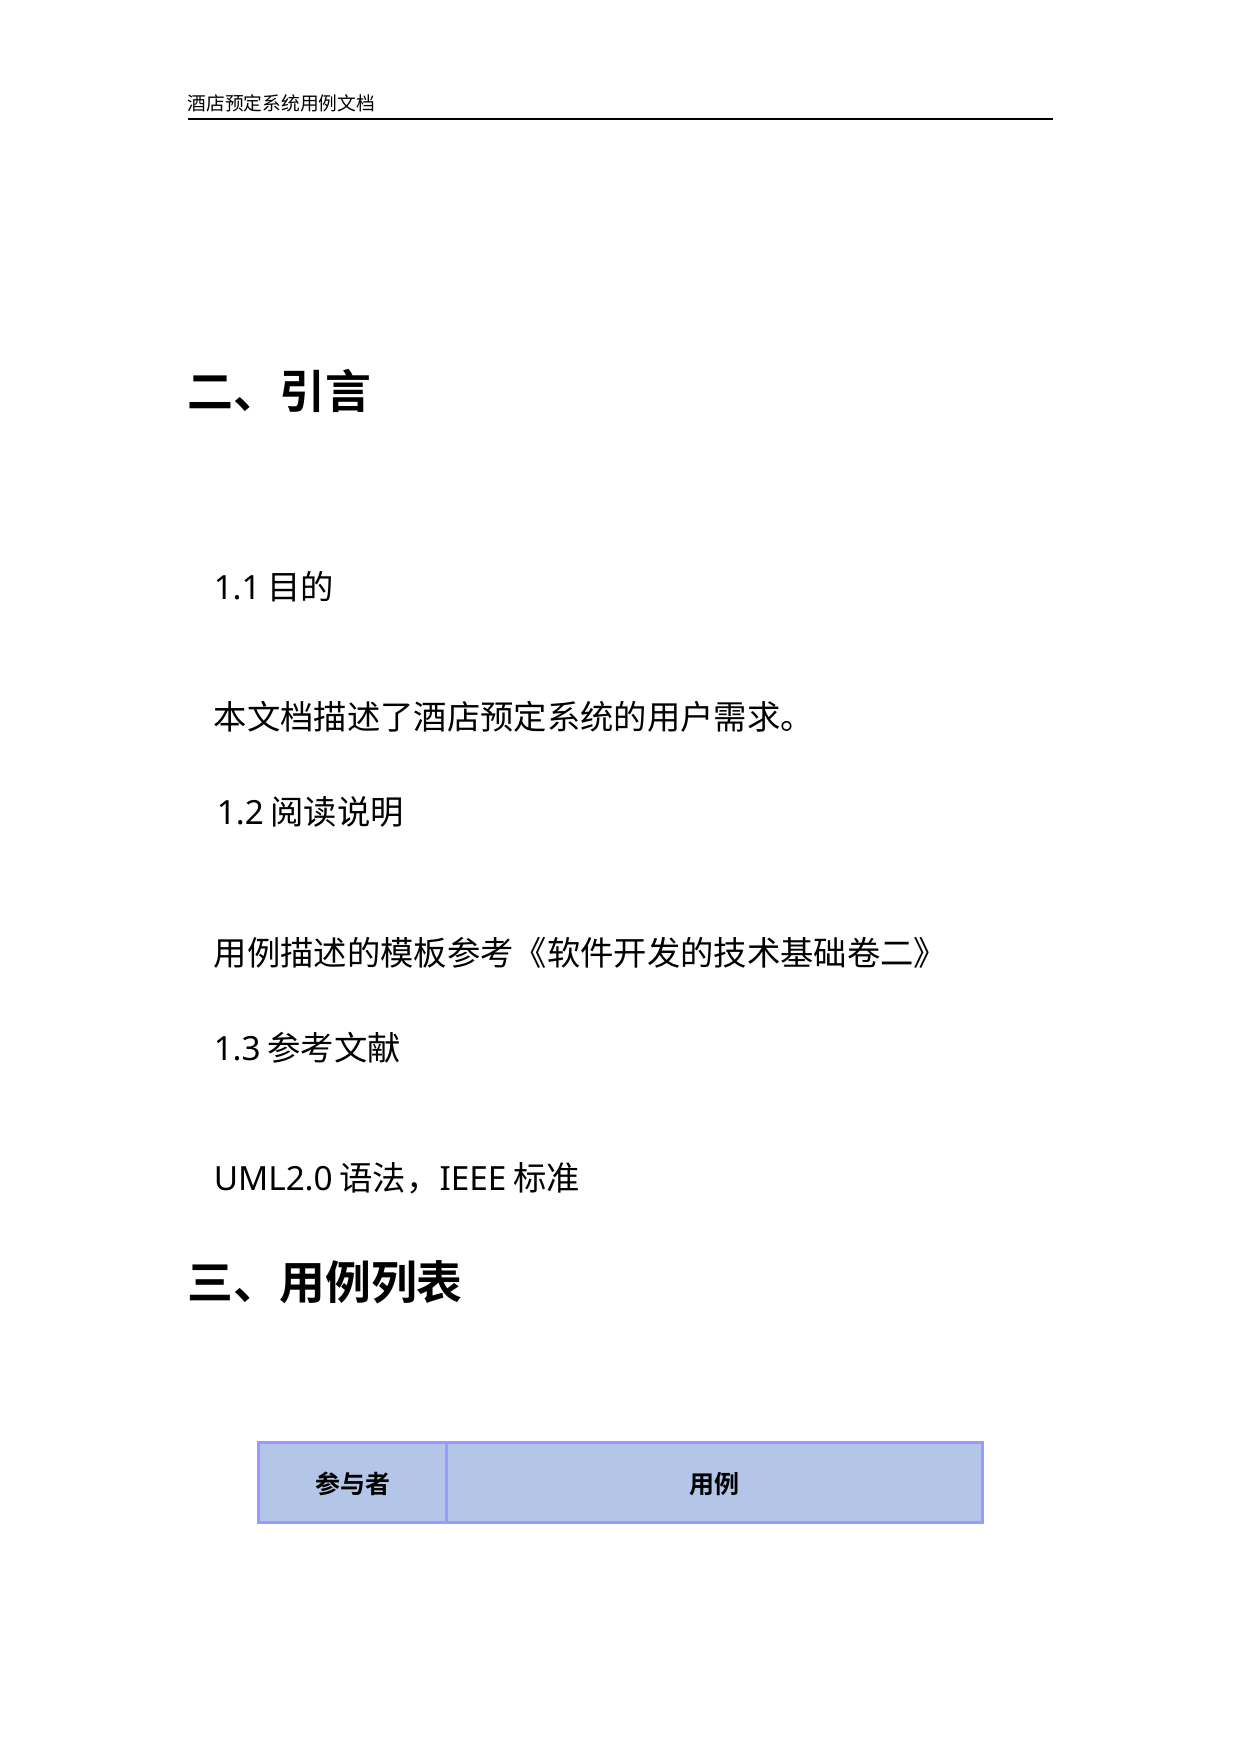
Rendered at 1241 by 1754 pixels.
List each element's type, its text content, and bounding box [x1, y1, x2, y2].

subtitle 三、用例列表 [187, 1245, 1053, 1313]
subtitle 1.1目的 [187, 551, 1053, 619]
subtitle 1.2阅读说明 [187, 776, 1053, 844]
subtitle 二、引言 [187, 355, 1053, 423]
subtitle 1.3参考文献 [187, 1012, 1053, 1080]
text 用例描述的模板参考《软件开发的技术基础卷二》 [187, 917, 1053, 985]
text 本文档描述了酒店预定系统的用户需求。 [187, 681, 1053, 749]
table_header 参与者 [260, 1444, 445, 1521]
text UML2.0语法，IEEE标准 [187, 1142, 1053, 1210]
table_header 用例 [448, 1444, 981, 1521]
